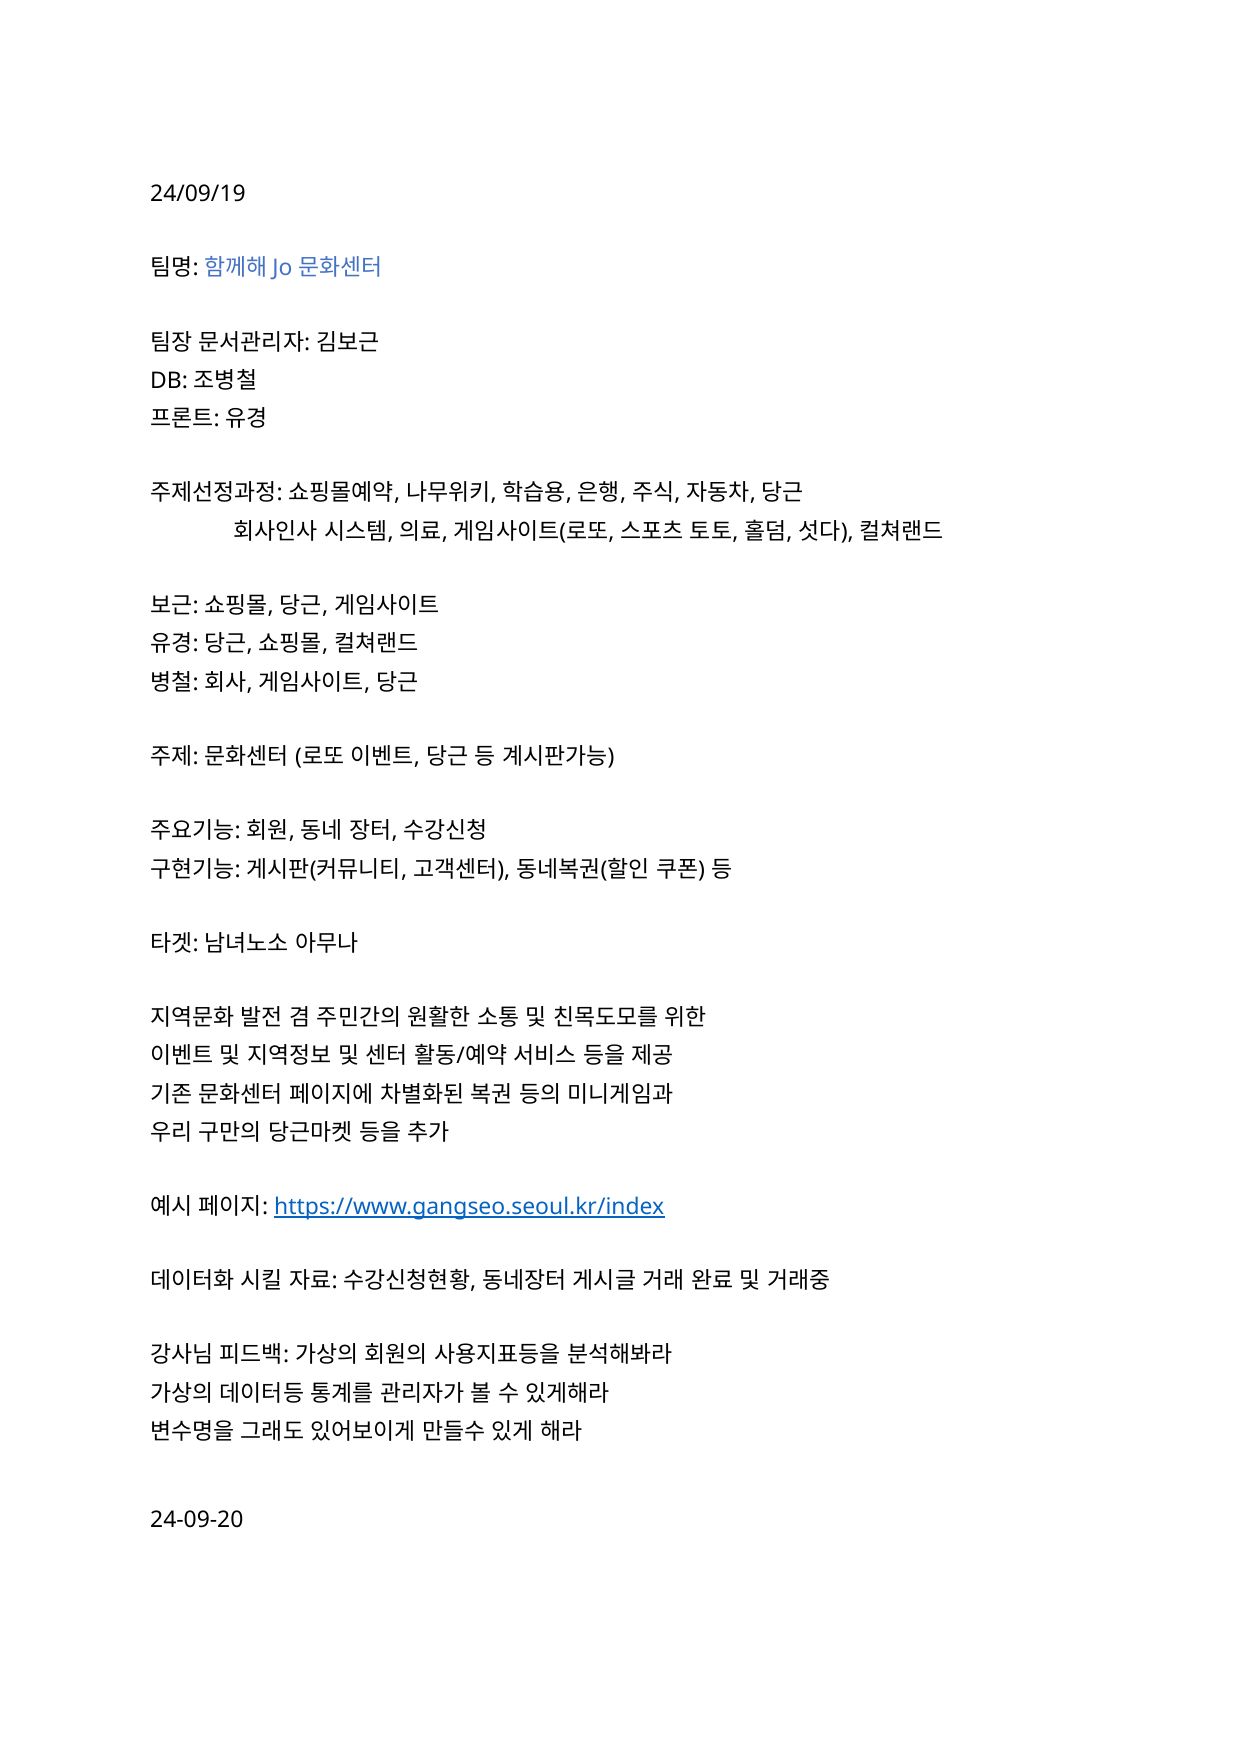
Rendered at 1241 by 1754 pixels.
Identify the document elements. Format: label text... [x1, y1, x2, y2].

text 팀명: 함께해Jo 문화센터 [150, 249, 1090, 282]
text 구현기능: 게시판(커뮤니티, 고객센터), 동네복권(할인 쿠폰) 등 [150, 850, 1090, 884]
text 회사인사 시스템, 의료, 게임사이트(로또, 스포츠 토토, 홀덤, 섯다), 컬쳐랜드 [150, 513, 1090, 546]
text 예시 페이지: https://www.gangseo.seoul.kr/index [150, 1188, 1090, 1221]
text 기존 문화센터 페이지에 차별화된 복권 등의 미니게임과 [150, 1075, 1090, 1109]
text 주요기능: 회원, 동네 장터, 수강신청 [150, 812, 1090, 845]
text 변수명을 그래도 있어보이게 만들수 있게 해라 [150, 1413, 1090, 1446]
text 이벤트 및 지역정보 및 센터 활동/예약 서비스 등을 제공 [150, 1037, 1090, 1070]
text 타겟: 남녀노소 아무나 [150, 925, 1090, 958]
text 24-09-20 [150, 1503, 1090, 1534]
text 유경: 당근, 쇼핑몰, 컬쳐랜드 [150, 625, 1090, 658]
text 우리 구만의 당근마켓 등을 추가 [150, 1113, 1090, 1147]
text 데이터화 시킬 자료: 수강신청현황, 동네장터 게시글 거래 완료 및 거래중 [150, 1262, 1090, 1295]
text DB: 조병철 [150, 362, 1090, 395]
text 주제: 문화센터 (로또 이벤트, 당근 등 계시판가능) [150, 738, 1090, 771]
text 보근: 쇼핑몰, 당근, 게임사이트 [150, 587, 1090, 620]
text 병철: 회사, 게임사이트, 당근 [150, 663, 1090, 697]
text 강사님 피드백: 가상의 회원의 사용지표등을 분석해봐라 [150, 1336, 1090, 1369]
text 주제선정과정: 쇼핑몰예약, 나무위키, 학습용, 은행, 주식, 자동차, 당근 [150, 474, 1090, 508]
text 지역문화 발전 겸 주민간의 원활한 소통 및 친목도모를 위한 [150, 999, 1090, 1032]
text 프론트: 유경 [150, 400, 1090, 433]
text 24/09/19 [150, 177, 1090, 208]
text 팀장 문서관리자: 김보근 [150, 323, 1090, 357]
text 가상의 데이터등 통계를 관리자가 볼 수 있게해라 [150, 1374, 1090, 1408]
